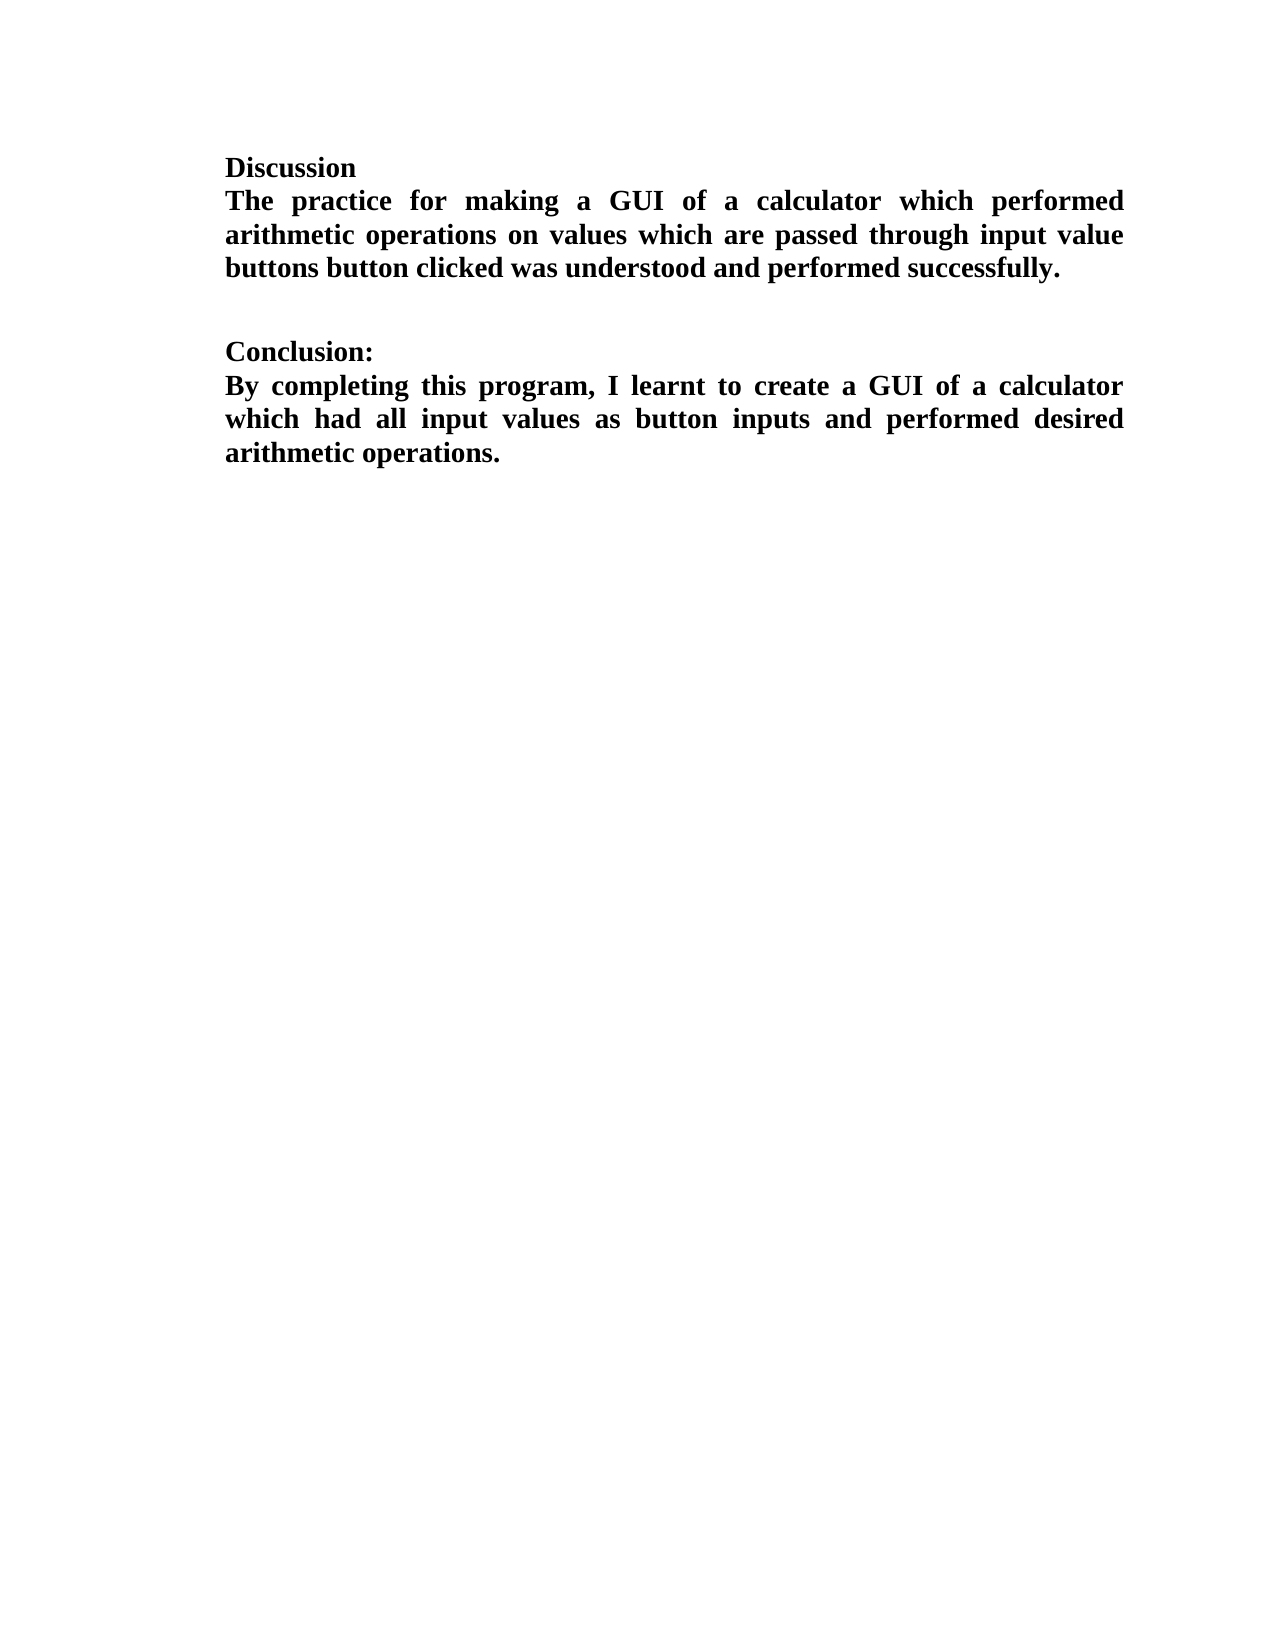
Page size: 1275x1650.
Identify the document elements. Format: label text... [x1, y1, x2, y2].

text Discussion The practice for making a GUI of a calculator which performed arithmetic operations on values which are passed through input value buttons button clicked was understood and performed successfully. [225, 150, 1125, 284]
list Conclusion: [225, 334, 1125, 368]
list By completing this program, I learnt to create a GUI of a calculator which had all input values as button inputs and performed desired arithmetic operations. [225, 368, 1125, 468]
